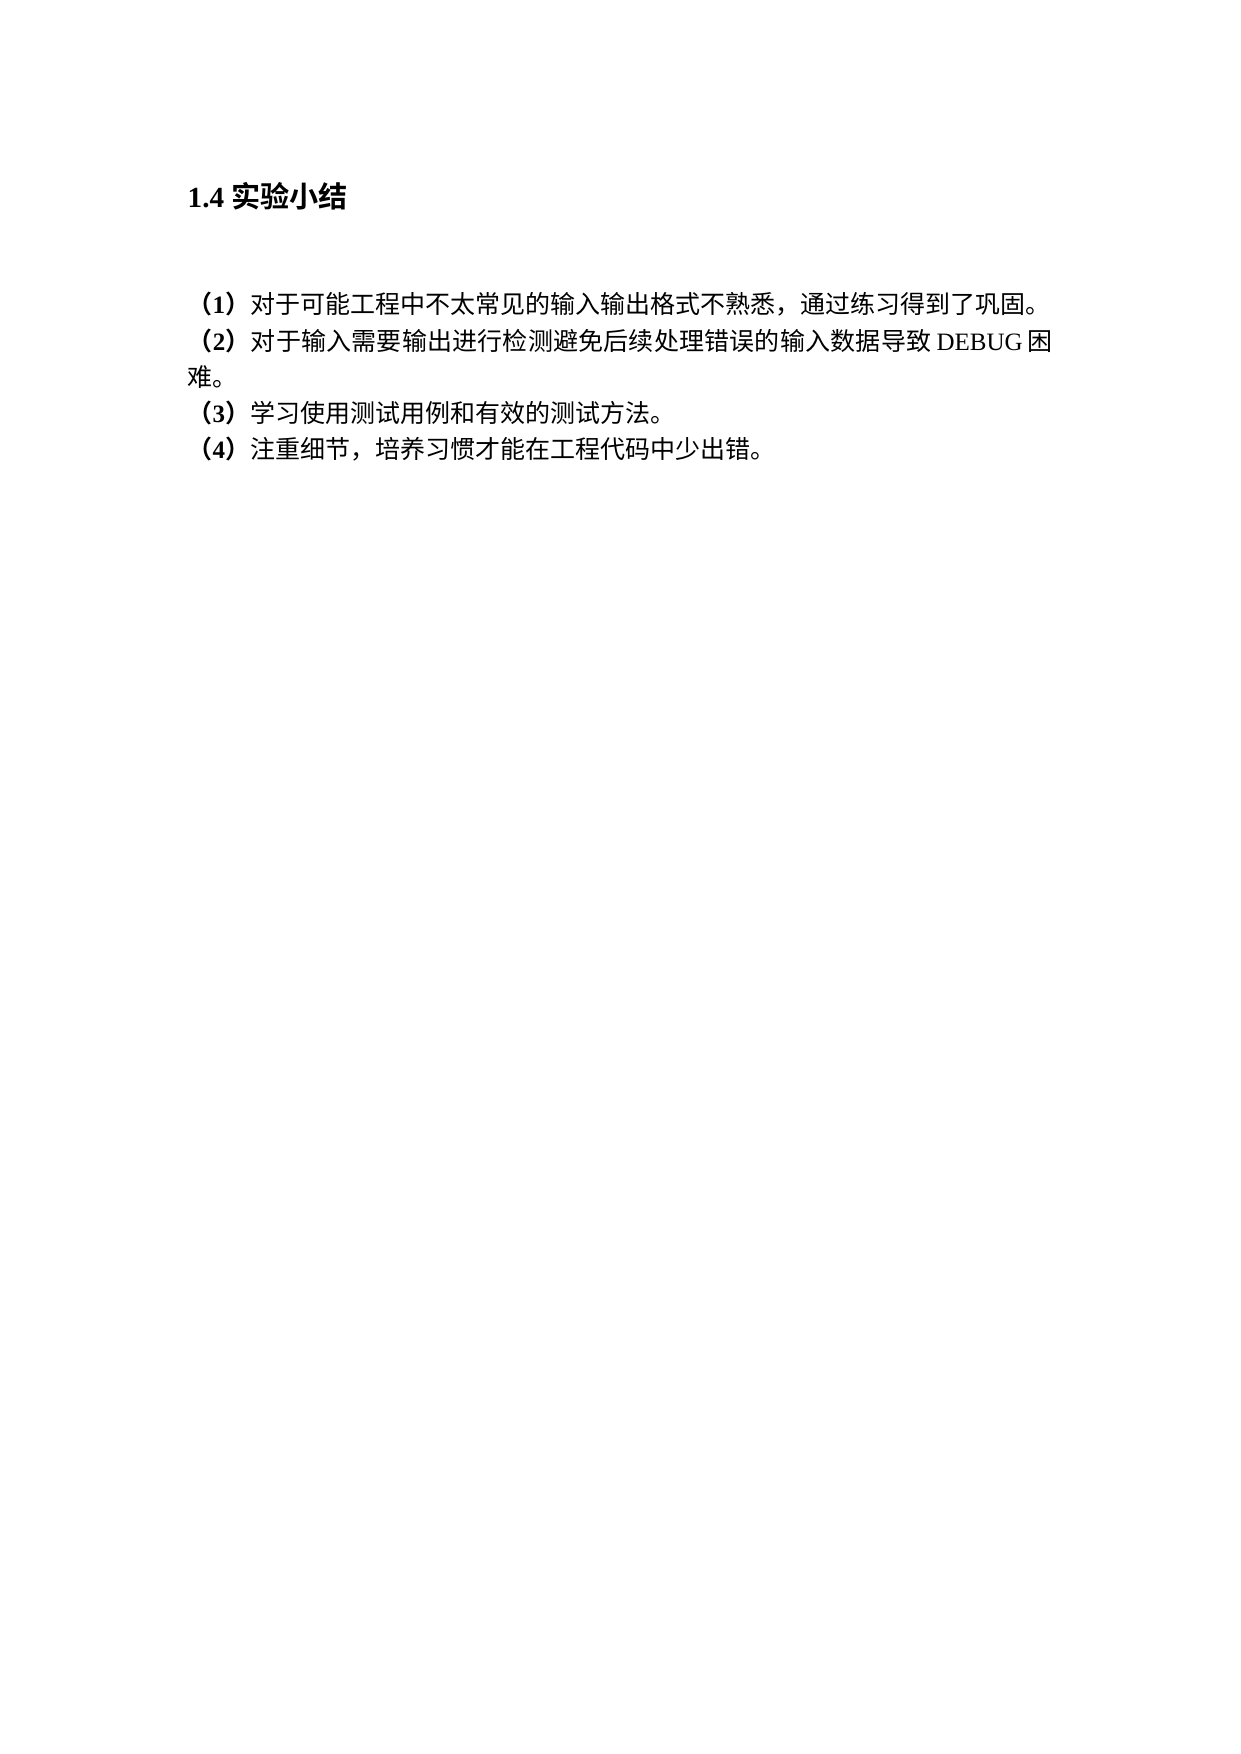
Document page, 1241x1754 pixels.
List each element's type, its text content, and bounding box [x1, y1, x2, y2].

text （2）对于输入需要输出进行检测避免后续处理错误的输入数据导致DEBUG困难。 [187, 321, 1053, 394]
text （4）注重细节，培养习惯才能在工程代码中少出错。 [187, 430, 1053, 466]
text （1）对于可能工程中不太常见的输入输出格式不熟悉，通过练习得到了巩固。 [187, 285, 1053, 321]
text （3）学习使用测试用例和有效的测试方法。 [187, 394, 1053, 430]
subtitle 1.4 实验小结 [187, 162, 1053, 227]
